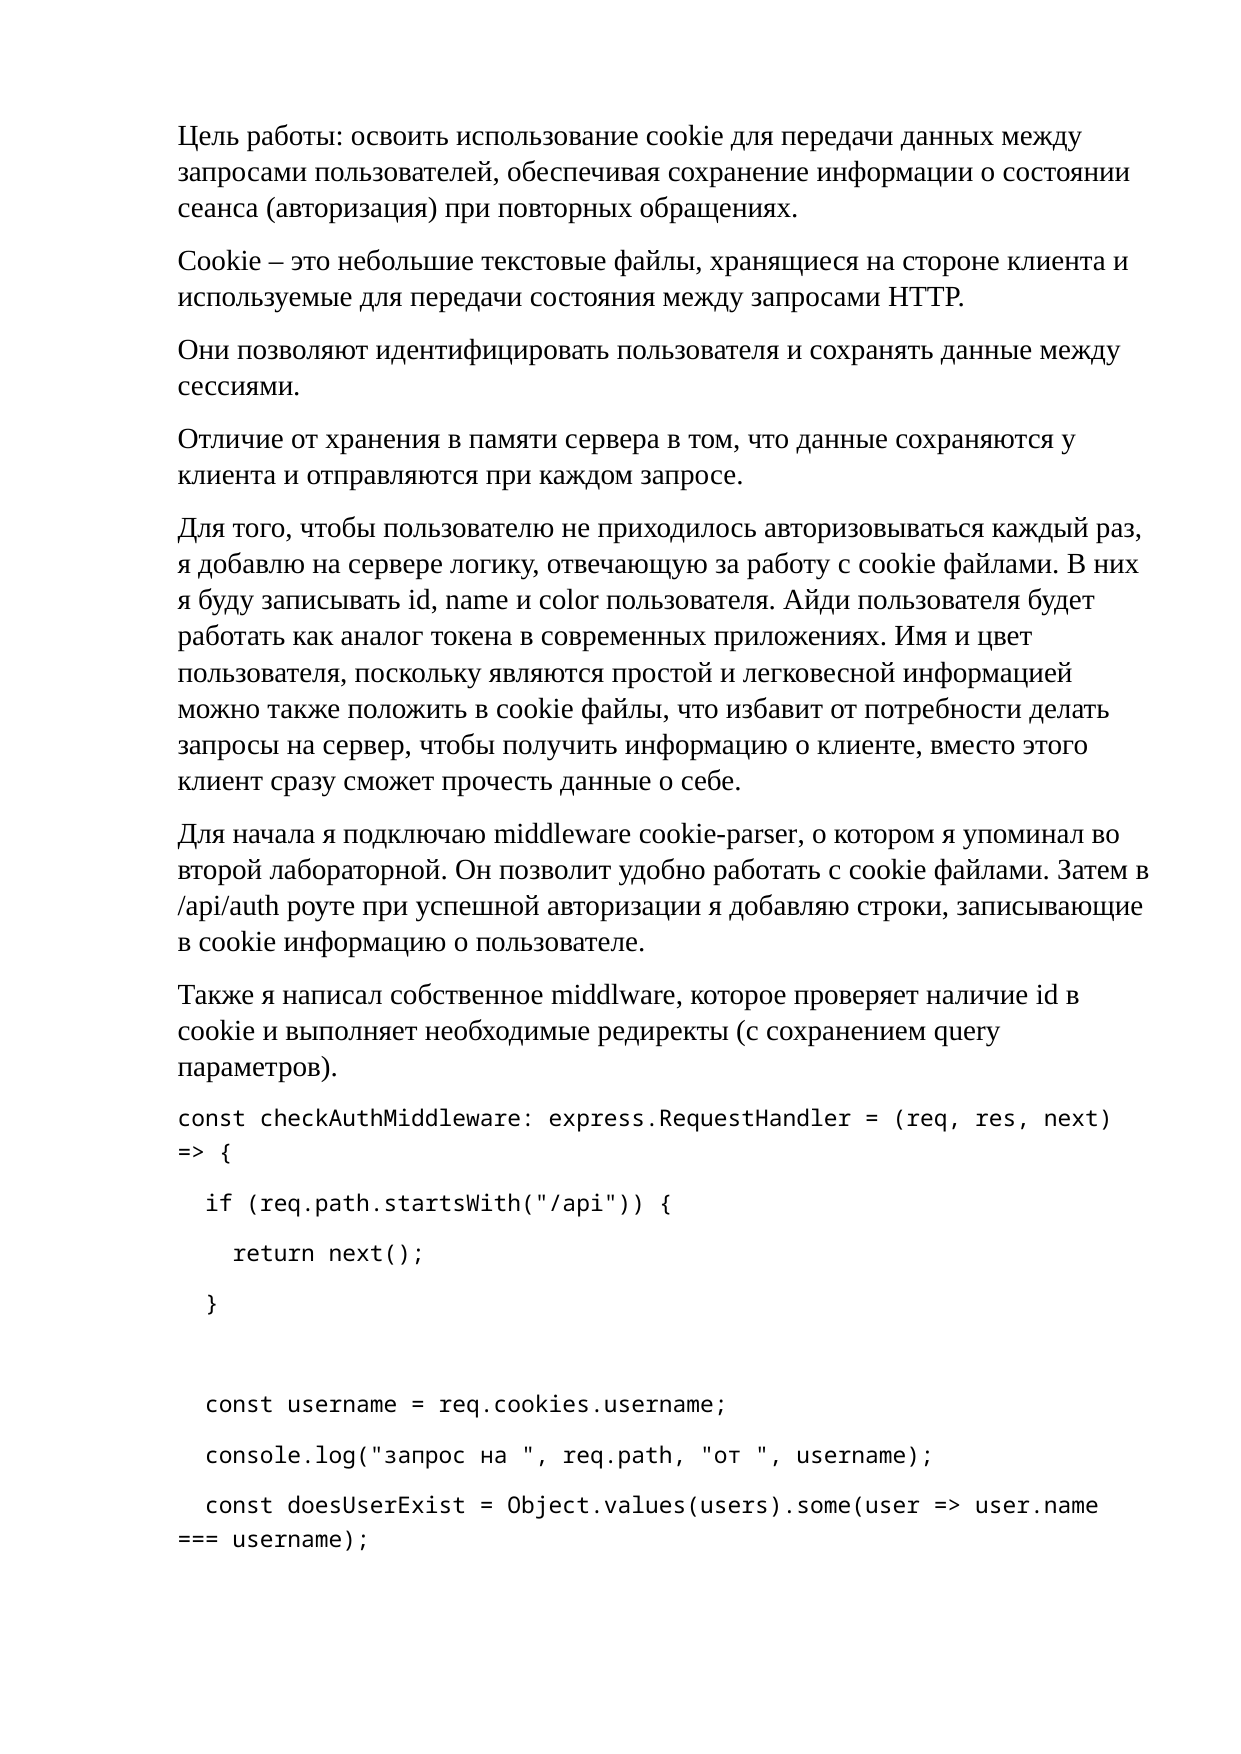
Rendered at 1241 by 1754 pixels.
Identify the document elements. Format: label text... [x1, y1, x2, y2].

text const doesUserExist = Object.values(users).some(user => user.name === username); [177, 1489, 1152, 1554]
text } [177, 1287, 1152, 1318]
text const username = req.cookies.username; [177, 1388, 1152, 1419]
text const checkAuthMiddleware: express.RequestHandler = (req, res, next) => { [177, 1102, 1152, 1167]
text if (req.path.startsWith("/api")) { [177, 1186, 1152, 1218]
text Для начала я подключаю middleware cookie-parser, о котором я упоминал во второй лабораторной. Он позволит удобно работать с cookie файлами. Затем в /api/auth роуте при успешной авторизации я добавляю строки, записывающие в cookie информацию о пользователе. [177, 816, 1152, 958]
text Для того, чтобы пользователю не приходилось авторизовываться каждый раз, я добавлю на сервере логику, отвечающую за работу с cookie файлами. В них я буду записывать id, name и color пользователя. Айди пользователя будет работать как аналог токена в современных приложениях. Имя и цвет пользователя, поскольку являются простой и легковесной информацией можно также положить в cookie файлы, что избавит от потребности делать запросы на сервер, чтобы получить информацию о клиенте, вместо этого клиент сразу сможет прочесть данные о себе. [177, 510, 1152, 797]
text console.log("запрос на ", req.path, "от ", username); [177, 1438, 1152, 1470]
text Они позволяют идентифицировать пользователя и сохранять данные между сессиями. [177, 332, 1152, 402]
text Цель работы: освоить использование cookie для передачи данных между запросами пользователей, обеспечивая сохранение информации о состоянии сеанса (авторизация) при повторных обращениях. [177, 118, 1152, 224]
text Также я написал собственное middlware, которое проверяет наличие id в cookie и выполняет необходимые редиректы (с сохранением query параметров). [177, 977, 1152, 1083]
text Cookie – это небольшие текстовые файлы, хранящиеся на стороне клиента и используемые для передачи состояния между запросами HTTP. [177, 243, 1152, 313]
text Отличие от хранения в памяти сервера в том, что данные сохраняются у клиента и отправляются при каждом запросе. [177, 421, 1152, 491]
text return next(); [177, 1237, 1152, 1268]
